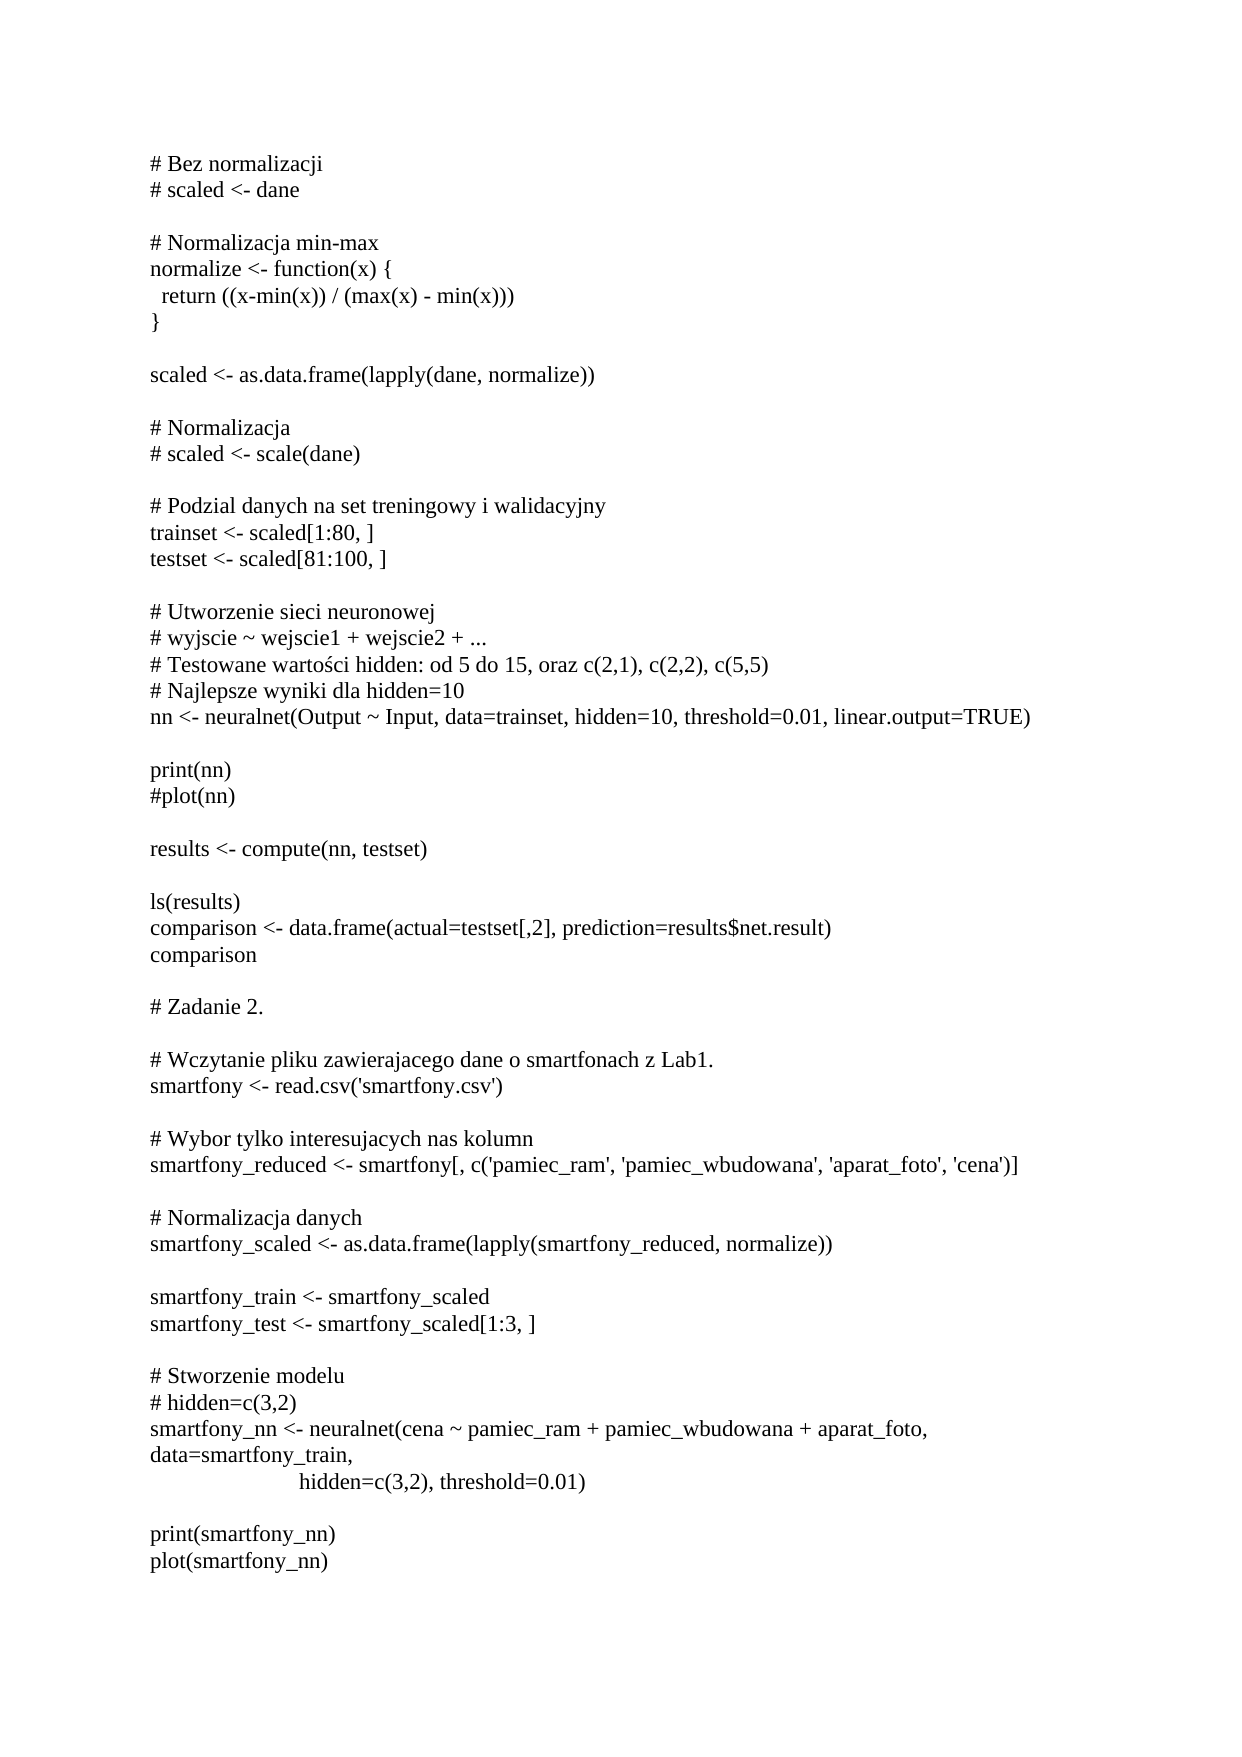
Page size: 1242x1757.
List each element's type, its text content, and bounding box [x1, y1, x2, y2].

text # Stworzenie modelu [150, 1362, 1092, 1389]
text normalize <- function(x) { [150, 255, 1092, 282]
text print(smartfony_nn) [150, 1520, 1092, 1547]
text # Normalizacja [150, 413, 1092, 440]
text smartfony_train <- smartfony_scaled [150, 1283, 1092, 1309]
text # Podzial danych na set treningowy i walidacyjny [150, 493, 1092, 519]
text # wyjscie ~ wejscie1 + wejscie2 + ... [150, 624, 1092, 651]
text results <- compute(nn, testset) [150, 835, 1092, 862]
text trainset <- scaled[1:80, ] [150, 519, 1092, 545]
text print(nn) [150, 756, 1092, 782]
text nn <- neuralnet(Output ~ Input, data=trainset, hidden=10, threshold=0.01, linear.output=TRUE) [150, 703, 1092, 730]
text # Wczytanie pliku zawierajacego dane o smartfonach z Lab1. [150, 1046, 1092, 1072]
text return ((x-min(x)) / (max(x) - min(x))) [150, 282, 1092, 308]
text # Wybor tylko interesujacych nas kolumn [150, 1125, 1092, 1151]
text # scaled <- dane [150, 176, 1092, 203]
text comparison [150, 941, 1092, 967]
text # Zadanie 2. [150, 993, 1092, 1020]
text # scaled <- scale(dane) [150, 440, 1092, 466]
text plot(smartfony_nn) [150, 1547, 1092, 1573]
text # Testowane wartości hidden: od 5 do 15, oraz c(2,1), c(2,2), c(5,5) [150, 651, 1092, 677]
text # Bez normalizacji [150, 150, 1092, 176]
text } [150, 308, 1092, 334]
text # Najlepsze wyniki dla hidden=10 [150, 677, 1092, 703]
text smartfony_reduced <- smartfony[, c('pamiec_ram', 'pamiec_wbudowana', 'aparat_foto', 'cena')] [150, 1151, 1092, 1178]
text ls(results) [150, 888, 1092, 914]
text comparison <- data.frame(actual=testset[,2], prediction=results$net.result) [150, 914, 1092, 941]
text # Utworzenie sieci neuronowej [150, 598, 1092, 624]
text #plot(nn) [150, 782, 1092, 809]
text smartfony_nn <- neuralnet(cena ~ pamiec_ram + pamiec_wbudowana + aparat_foto, data=smartfony_train, [150, 1415, 1092, 1468]
text smartfony <- read.csv('smartfony.csv') [150, 1072, 1092, 1099]
text testset <- scaled[81:100, ] [150, 545, 1092, 572]
text smartfony_test <- smartfony_scaled[1:3, ] [150, 1309, 1092, 1336]
text # Normalizacja danych [150, 1204, 1092, 1231]
text smartfony_scaled <- as.data.frame(lapply(smartfony_reduced, normalize)) [150, 1231, 1092, 1257]
text scaled <- as.data.frame(lapply(dane, normalize)) [150, 361, 1092, 387]
text hidden=c(3,2), threshold=0.01) [150, 1468, 1092, 1494]
text # Normalizacja min-max [150, 229, 1092, 255]
text # hidden=c(3,2) [150, 1389, 1092, 1415]
